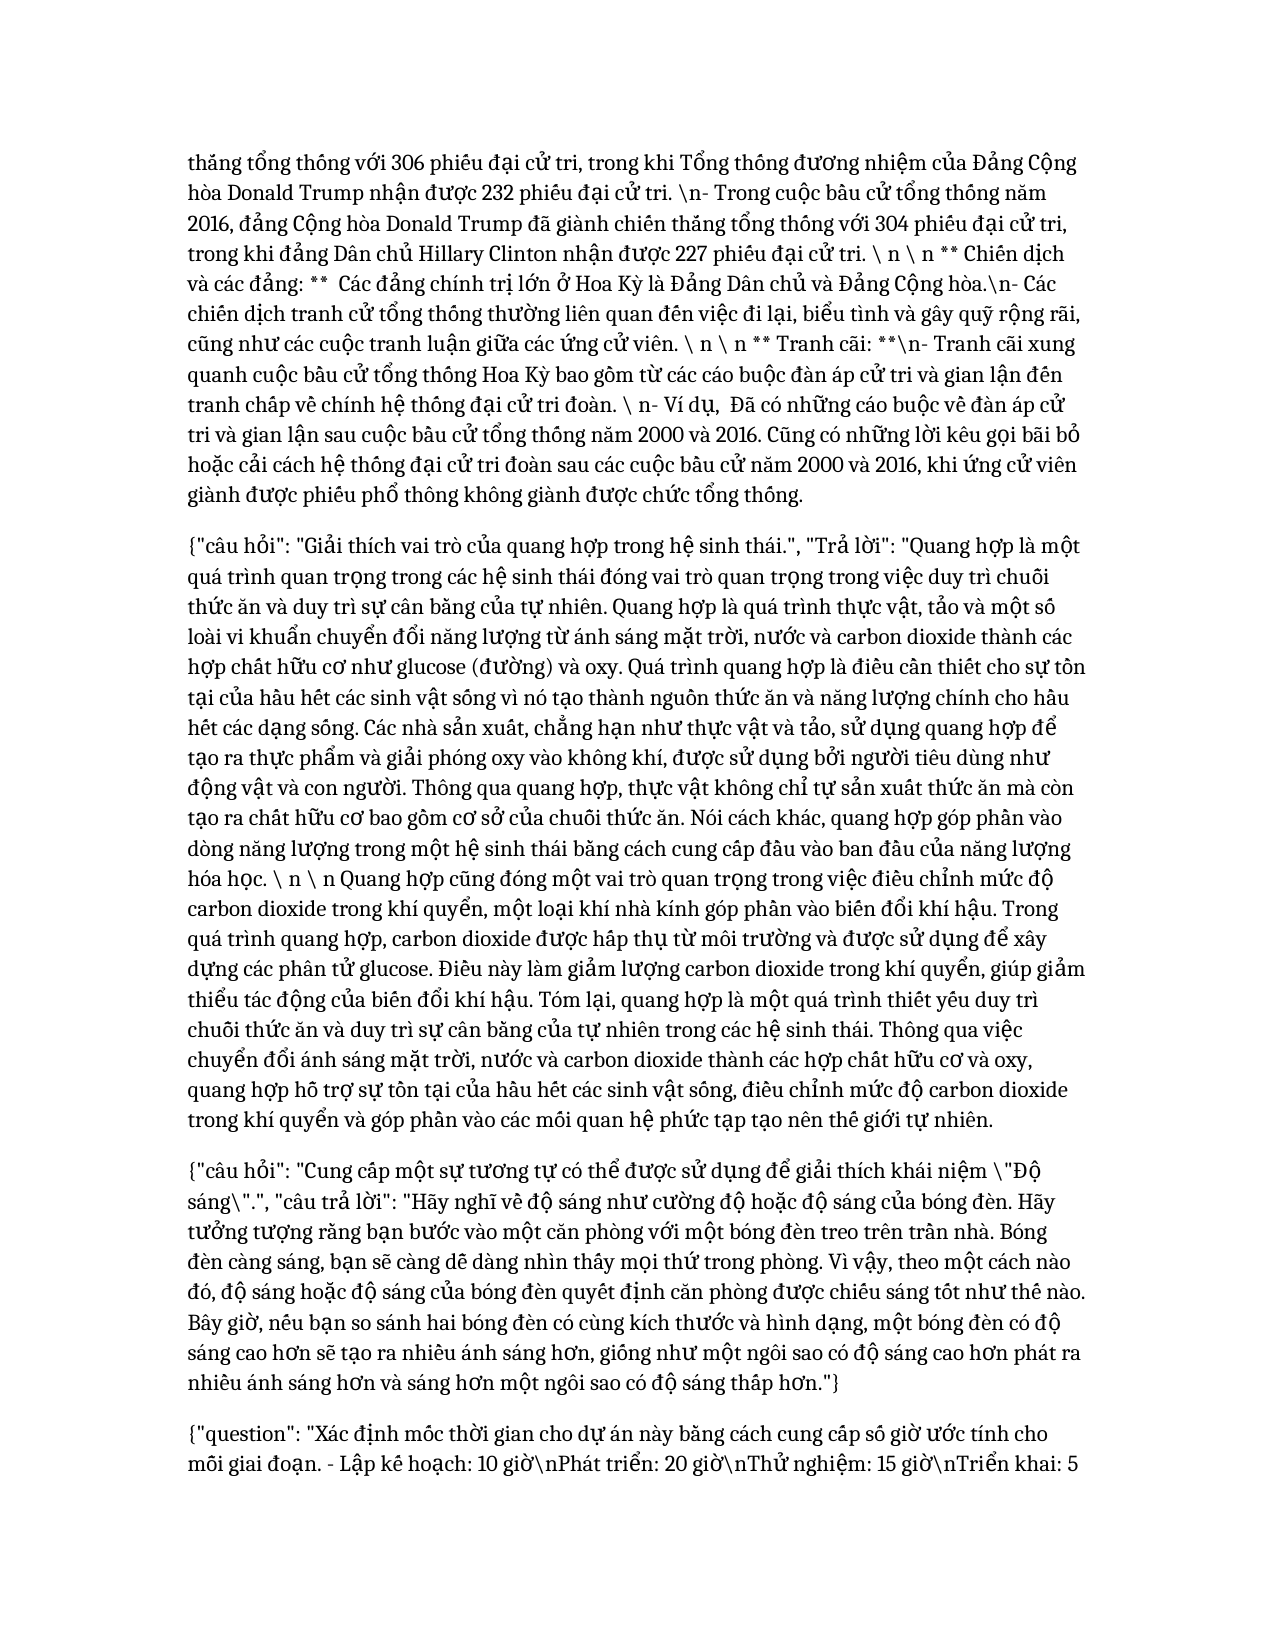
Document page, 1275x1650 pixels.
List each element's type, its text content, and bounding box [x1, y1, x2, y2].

text {"câu hỏi": "Giải thích vai trò của quang hợp trong hệ sinh thái.", "Trả lời": "Quang hợp là một quá trình quan trọng trong các hệ sinh thái đóng vai trò quan trọng trong việc duy trì chuỗi thức ăn và duy trì sự cân bằng của tự nhiên. Quang hợp là quá trình thực vật, tảo và một số loài vi khuẩn chuyển đổi năng lượng từ ánh sáng mặt trời, nước và carbon dioxide thành các hợp chất hữu cơ như glucose (đường) và oxy. Quá trình quang hợp là điều cần thiết cho sự tồn tại của hầu hết các sinh vật sống vì nó tạo thành nguồn thức ăn và năng lượng chính cho hầu hết các dạng sống. Các nhà sản xuất, chẳng hạn như thực vật và tảo, sử dụng quang hợp để tạo ra thực phẩm và giải phóng oxy vào không khí, được sử dụng bởi người tiêu dùng như động vật và con người. Thông qua quang hợp, thực vật không chỉ tự sản xuất thức ăn mà còn tạo ra chất hữu cơ bao gồm cơ sở của chuỗi thức ăn. Nói cách khác, quang hợp góp phần vào dòng năng lượng trong một hệ sinh thái bằng cách cung cấp đầu vào ban đầu của năng lượng hóa học. \ n \ n Quang hợp cũng đóng một vai trò quan trọng trong việc điều chỉnh mức độ carbon dioxide trong khí quyển, một loại khí nhà kính góp phần vào biến đổi khí hậu. Trong quá trình quang hợp, carbon dioxide được hấp thụ từ môi trường và được sử dụng để xây dựng các phân tử glucose. Điều này làm giảm lượng carbon dioxide trong khí quyển, giúp giảm thiểu tác động của biến đổi khí hậu. Tóm lại, quang hợp là một quá trình thiết yếu duy trì chuỗi thức ăn và duy trì sự cân bằng của tự nhiên trong các hệ sinh thái. Thông qua việc chuyển đổi ánh sáng mặt trời, nước và carbon dioxide thành các hợp chất hữu cơ và oxy, quang hợp hỗ trợ sự tồn tại của hầu hết các sinh vật sống, điều chỉnh mức độ carbon dioxide trong khí quyển và góp phần vào các mối quan hệ phức tạp tạo nên thế giới tự nhiên. [187, 533, 1087, 1134]
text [187, 150, 1087, 509]
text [187, 1421, 1087, 1477]
text {"câu hỏi": "Cung cấp một sự tương tự có thể được sử dụng để giải thích khái niệm \"Độ sáng\".", "câu trả lời": "Hãy nghĩ về độ sáng như cường độ hoặc độ sáng của bóng đèn. Hãy tưởng tượng rằng bạn bước vào một căn phòng với một bóng đèn treo trên trần nhà. Bóng đèn càng sáng, bạn sẽ càng dễ dàng nhìn thấy mọi thứ trong phòng. Vì vậy, theo một cách nào đó, độ sáng hoặc độ sáng của bóng đèn quyết định căn phòng được chiếu sáng tốt như thế nào. Bây giờ, nếu bạn so sánh hai bóng đèn có cùng kích thước và hình dạng, một bóng đèn có độ sáng cao hơn sẽ tạo ra nhiều ánh sáng hơn, giống như một ngôi sao có độ sáng cao hơn phát ra nhiều ánh sáng hơn và sáng hơn một ngôi sao có độ sáng thấp hơn."} [187, 1158, 1087, 1396]
